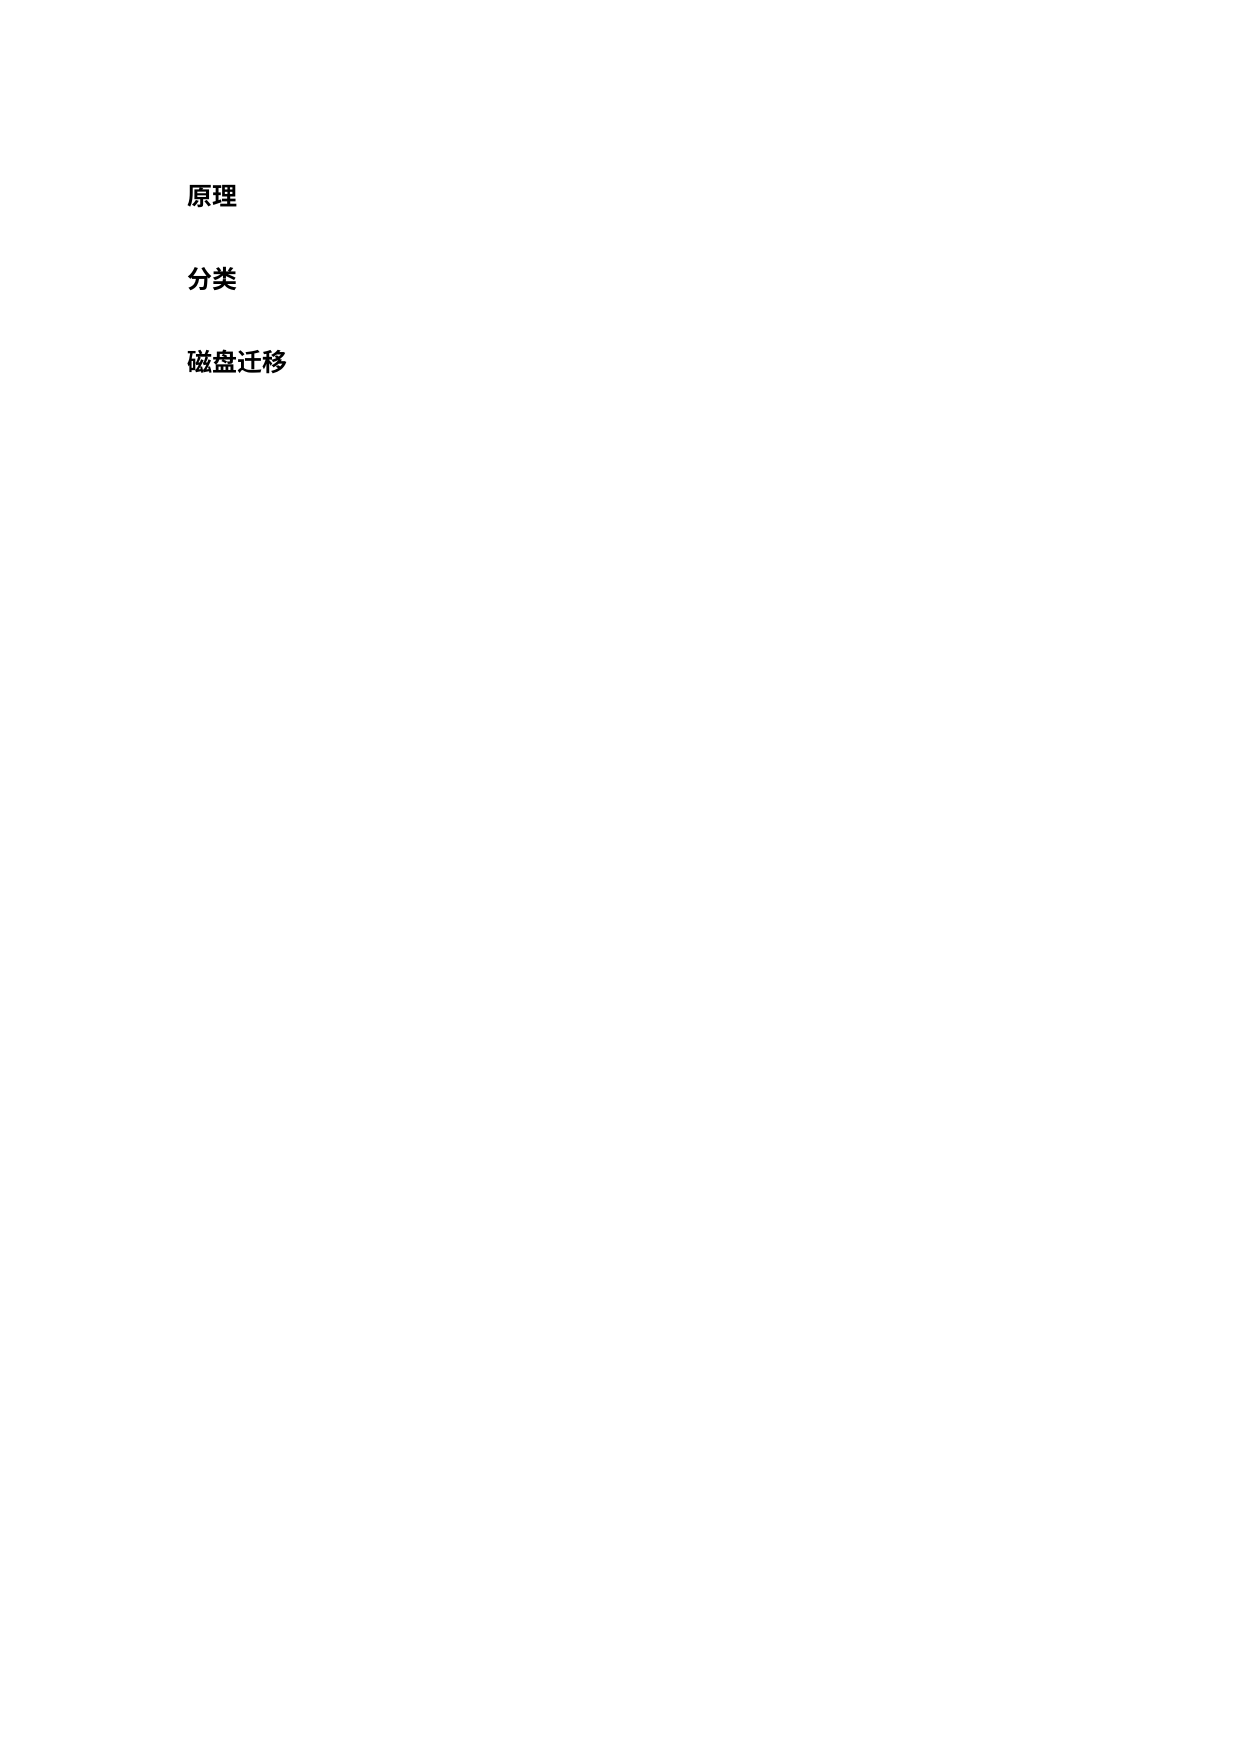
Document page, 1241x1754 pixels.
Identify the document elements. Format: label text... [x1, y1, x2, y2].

subtitle 磁盘迁移 [187, 328, 1053, 393]
subtitle 原理 [187, 162, 1053, 227]
subtitle 分类 [187, 245, 1053, 310]
